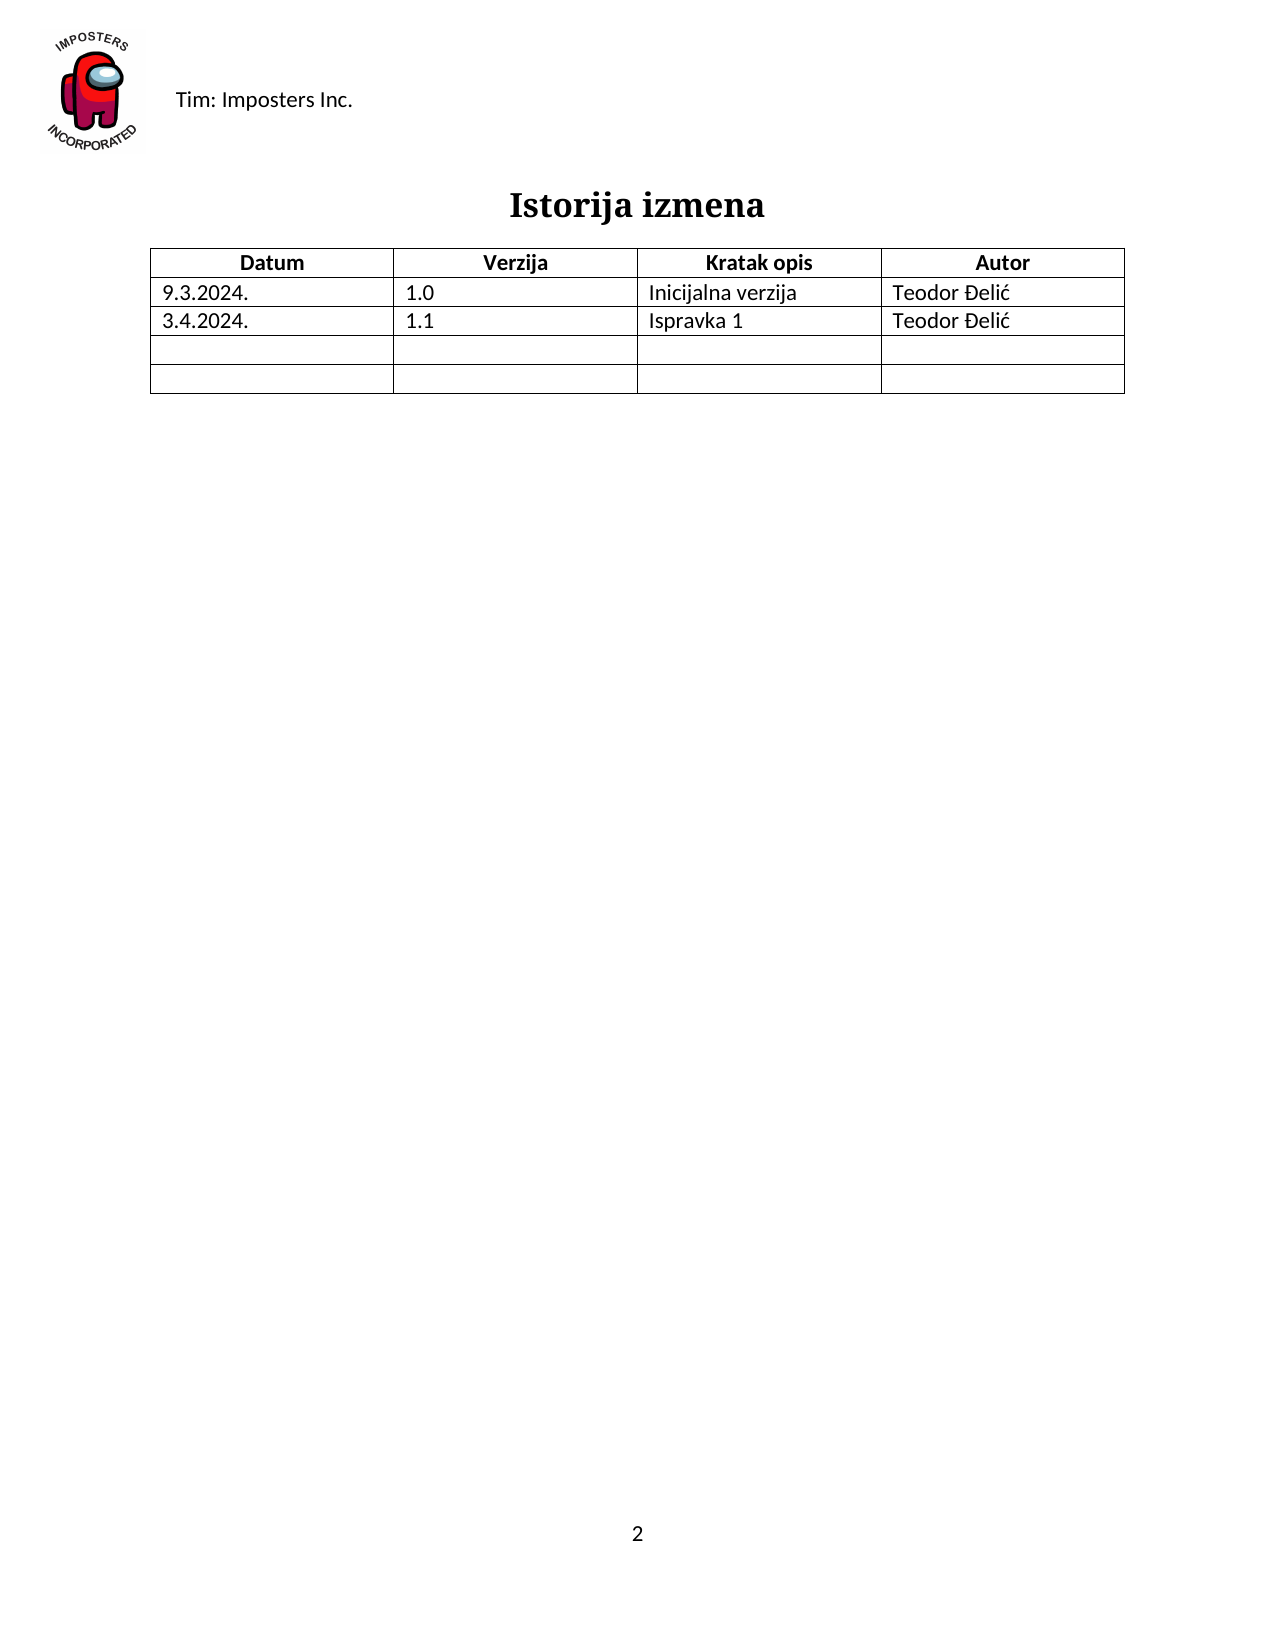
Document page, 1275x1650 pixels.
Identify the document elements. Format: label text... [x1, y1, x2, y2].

table_header Verzija [394, 249, 637, 277]
table_cell 1.0 [394, 278, 637, 306]
table_header Datum [151, 249, 393, 277]
table_cell [882, 365, 1124, 393]
text Istorija izmena [150, 182, 1125, 227]
table_cell Inicijalna verzija [638, 278, 881, 306]
table_cell [151, 365, 393, 393]
table_cell 1.1 [394, 307, 637, 335]
table_cell Ispravka 1 [638, 307, 881, 335]
table_cell [394, 336, 637, 364]
table_header Autor [882, 249, 1124, 277]
table_cell [394, 365, 637, 393]
table_cell [638, 365, 881, 393]
table_cell 3.4.2024. [151, 307, 393, 335]
table_cell [882, 336, 1124, 364]
table_cell Teodor Đelić [882, 307, 1124, 335]
table_cell [151, 336, 393, 364]
picture [39, 29, 147, 154]
table_cell Teodor Đelić [882, 278, 1124, 306]
table_cell [638, 336, 881, 364]
table_cell 9.3.2024. [151, 278, 393, 306]
table_header Kratak opis [638, 249, 881, 277]
